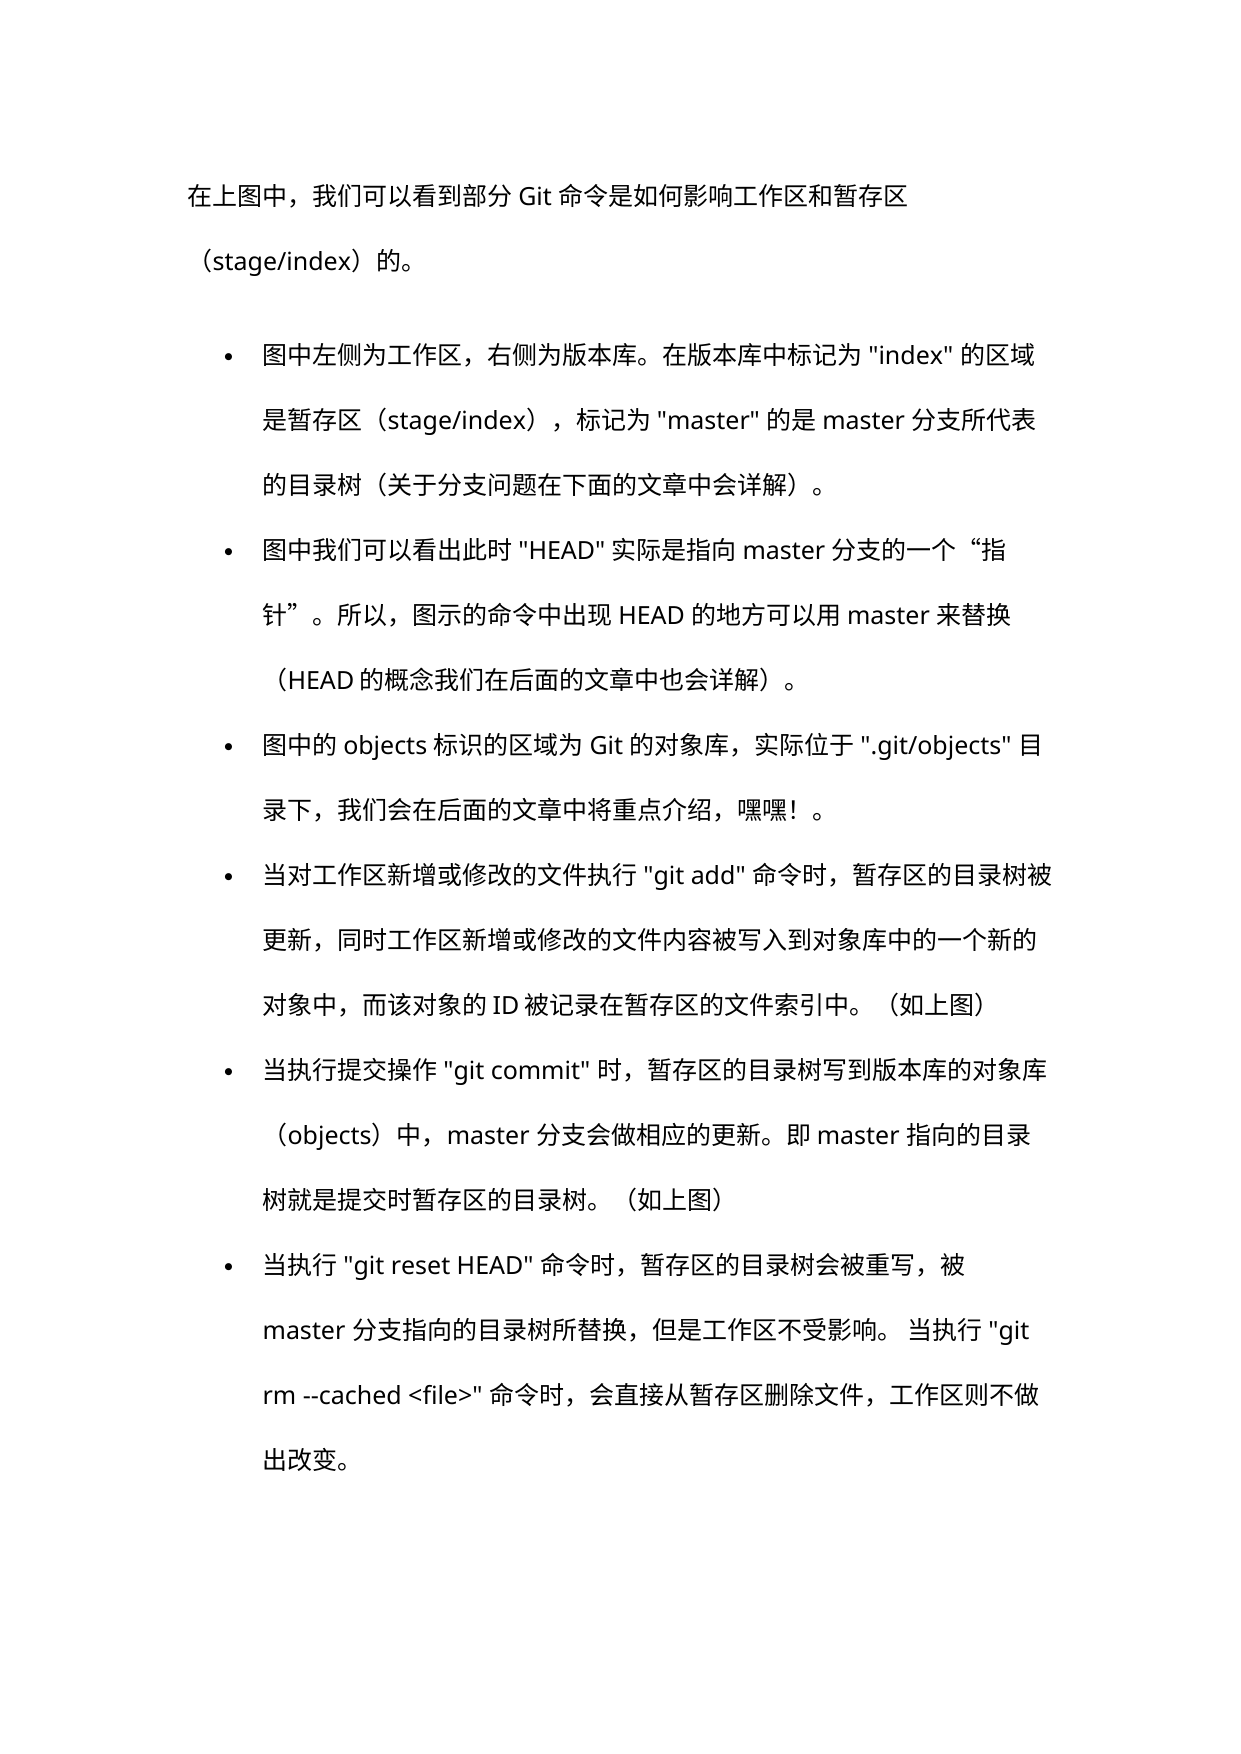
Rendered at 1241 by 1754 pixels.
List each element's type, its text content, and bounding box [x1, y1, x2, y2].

list 当对工作区新增或修改的文件执行 "git add" 命令时，暂存区的目录树被更新，同时工作区新增或修改的文件内容被写入到对象库中的一个新的对象中，而该对象的ID被记录在暂存区的文件索引中。（如上图） [225, 841, 1053, 1036]
text 在上图中，我们可以看到部分 Git 命令是如何影响工作区和暂存区（stage/index）的。 [187, 162, 1053, 292]
list 图中的 objects 标识的区域为 Git 的对象库，实际位于 ".git/objects" 目录下，我们会在后面的文章中将重点介绍，嘿嘿！。 [225, 711, 1053, 841]
list 当执行 "git reset HEAD" 命令时，暂存区的目录树会被重写，被 master 分支指向的目录树所替换，但是工作区不受影响。 当执行 "git rm --cached <file>" 命令时，会直接从暂存区删除文件，工作区则不做出改变。 [225, 1231, 1053, 1491]
list 图中我们可以看出此时 "HEAD" 实际是指向 master 分支的一个“指针”。所以，图示的命令中出现 HEAD 的地方可以用 master 来替换（HEAD的概念我们在后面的文章中也会详解）。 [225, 516, 1053, 711]
list 当执行提交操作 "git commit" 时，暂存区的目录树写到版本库的对象库（objects）中，master 分支会做相应的更新。即 master 指向的目录树就是提交时暂存区的目录树。（如上图） [225, 1036, 1053, 1231]
list 图中左侧为工作区，右侧为版本库。在版本库中标记为 "index" 的区域是暂存区（stage/index），标记为 "master" 的是 master 分支所代表的目录树（关于分支问题在下面的文章中会详解）。 [225, 321, 1053, 516]
